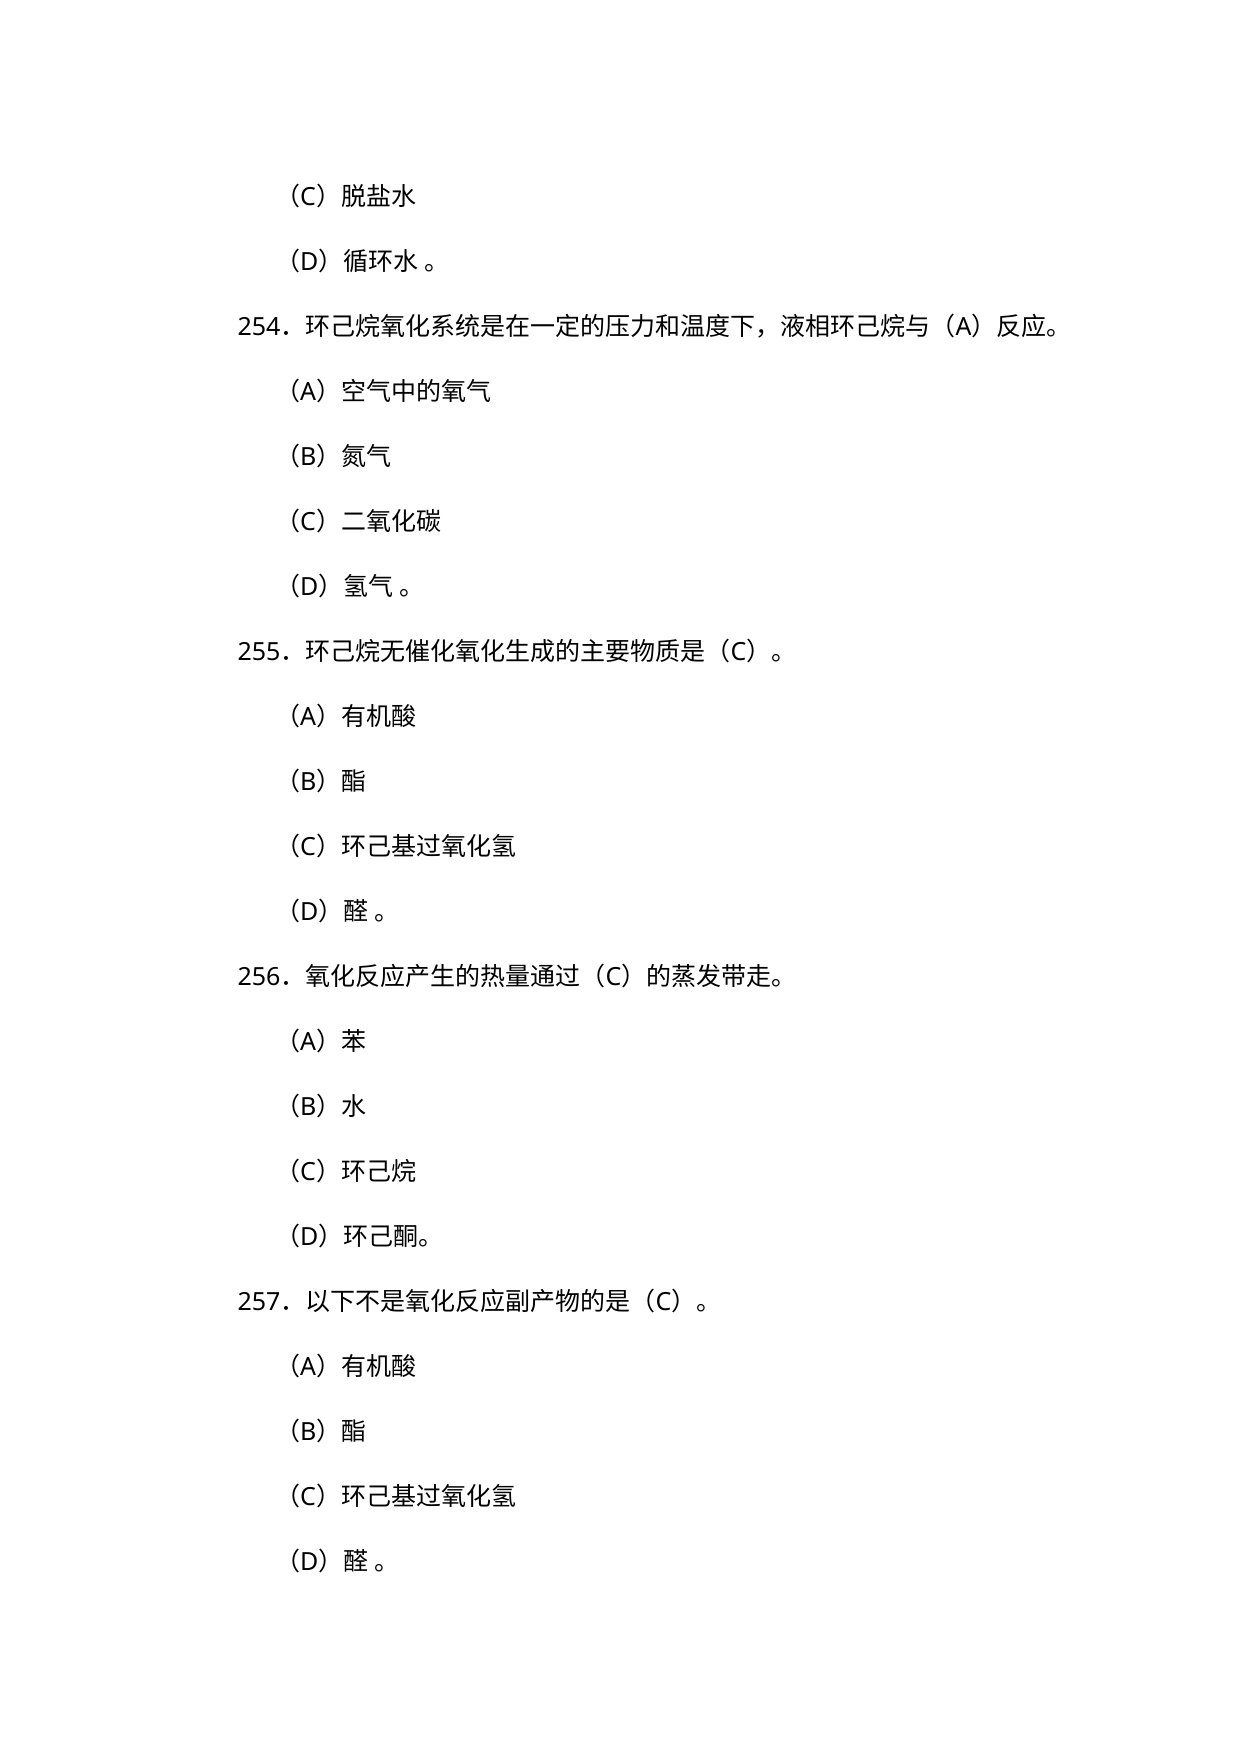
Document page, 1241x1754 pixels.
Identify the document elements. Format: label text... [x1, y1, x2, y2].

list 环己烷氧化系统是在一定的压力和温度下，液相环己烷与（A）反应。 [187, 292, 1053, 357]
text （B）水 [231, 1072, 1053, 1137]
text （D）循环水 。 [231, 227, 1053, 292]
text （A）有机酸 [231, 682, 1053, 747]
text （D）醛 。 [231, 1527, 1053, 1592]
text （D）氢气 。 [231, 552, 1053, 617]
text （A）有机酸 [231, 1332, 1053, 1397]
text （C）环己基过氧化氢 [231, 812, 1053, 877]
text （B）酯 [231, 747, 1053, 812]
list 氧化反应产生的热量通过（C）的蒸发带走。 [187, 942, 1053, 1007]
text （B）酯 [231, 1397, 1053, 1462]
text （D）醛 。 [231, 877, 1053, 942]
text （A）空气中的氧气 [231, 357, 1053, 422]
text （C）脱盐水 [231, 162, 1053, 227]
text （C）环己基过氧化氢 [231, 1462, 1053, 1527]
text （D）环己酮。 [231, 1202, 1053, 1267]
text （C）二氧化碳 [231, 487, 1053, 552]
text （B）氮气 [231, 422, 1053, 487]
list 以下不是氧化反应副产物的是（C）。 [187, 1267, 1053, 1332]
text （C）环己烷 [231, 1137, 1053, 1202]
list 环己烷无催化氧化生成的主要物质是（C）。 [187, 617, 1053, 682]
text （A）苯 [231, 1007, 1053, 1072]
